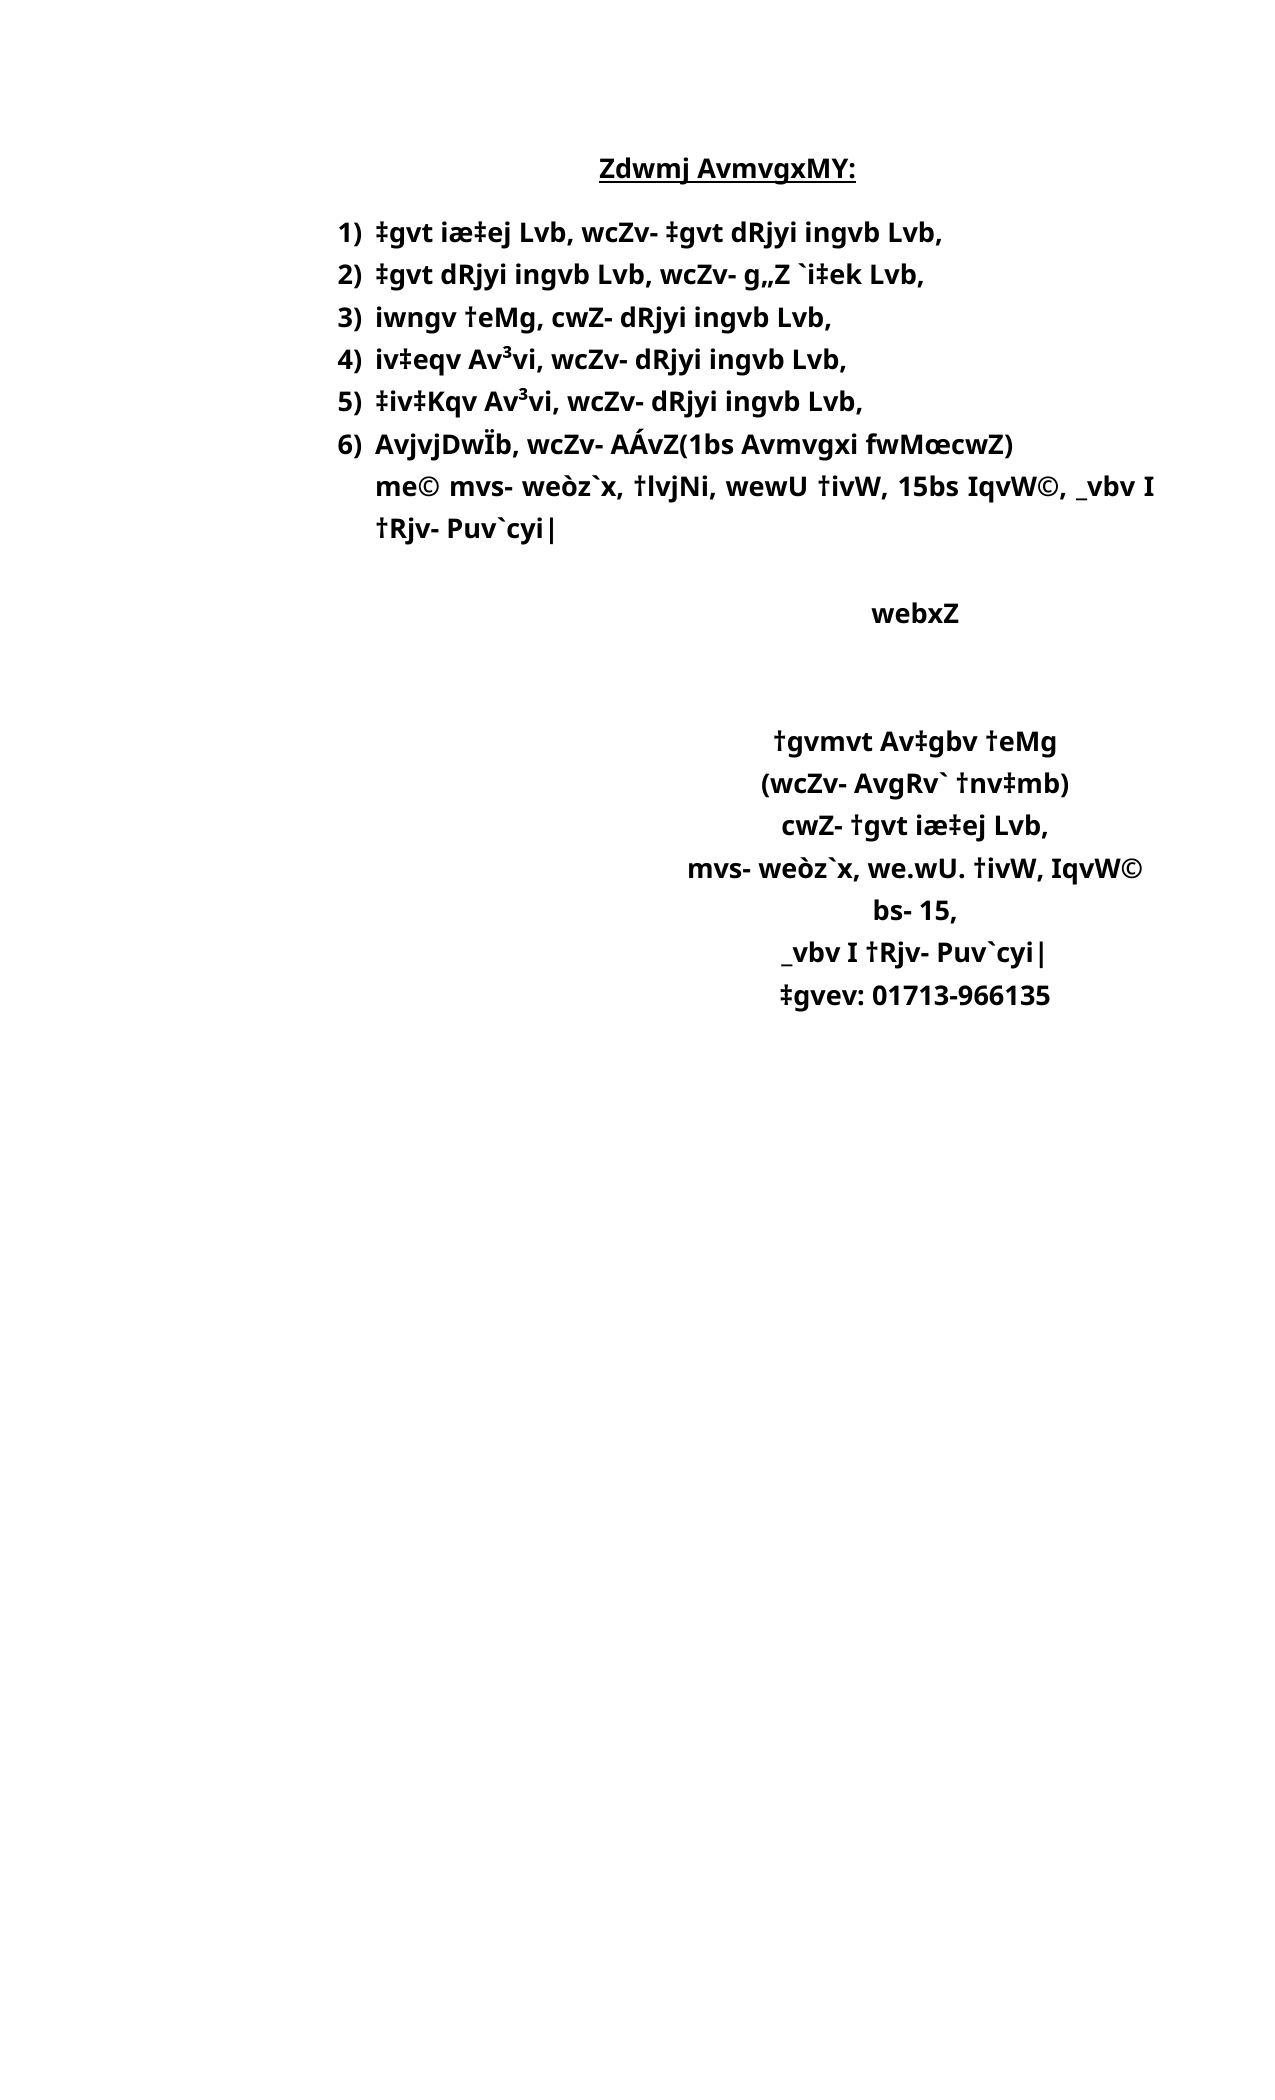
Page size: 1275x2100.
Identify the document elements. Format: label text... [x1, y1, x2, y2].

text †gvmvt Av‡gbv †eMg [675, 722, 1155, 759]
list ‡iv‡Kqv Av³vi, wcZv- dRjyi ingvb Lvb, [337, 383, 1155, 420]
text ‡gvev: 01713-966135 [675, 976, 1155, 1013]
text _vbv I †Rjv- Puv`cyi| [675, 934, 1155, 971]
list iv‡eqv Av³vi, wcZv- dRjyi ingvb Lvb, [337, 340, 1155, 377]
list ‡gvt iæ‡ej Lvb, wcZv- ‡gvt dRjyi ingvb Lvb, [337, 213, 1155, 250]
text me© mvs- weòz`x, †lvjNi, wewU †ivW, 15bs IqvW©, _vbv I †Rjv- Puv`cyi| [375, 468, 1155, 547]
text cwZ- †gvt iæ‡ej Lvb, [675, 807, 1155, 844]
text (wcZv- AvgRv` †nv‡mb) [675, 764, 1155, 801]
list ‡gvt dRjyi ingvb Lvb, wcZv- g„Z `i‡ek Lvb, [337, 256, 1155, 292]
text mvs- weòz`x, we.wU. †ivW, IqvW© bs- 15, [675, 849, 1155, 928]
list iwngv †eMg, cwZ- dRjyi ingvb Lvb, [337, 298, 1155, 335]
text webxZ [675, 595, 1155, 632]
list AvjvjDwÏb, wcZv- AÁvZ(1bs Avmvgxi fwMœcwZ) [337, 425, 1155, 462]
text Zdwmj AvmvgxMY: [300, 150, 1155, 187]
